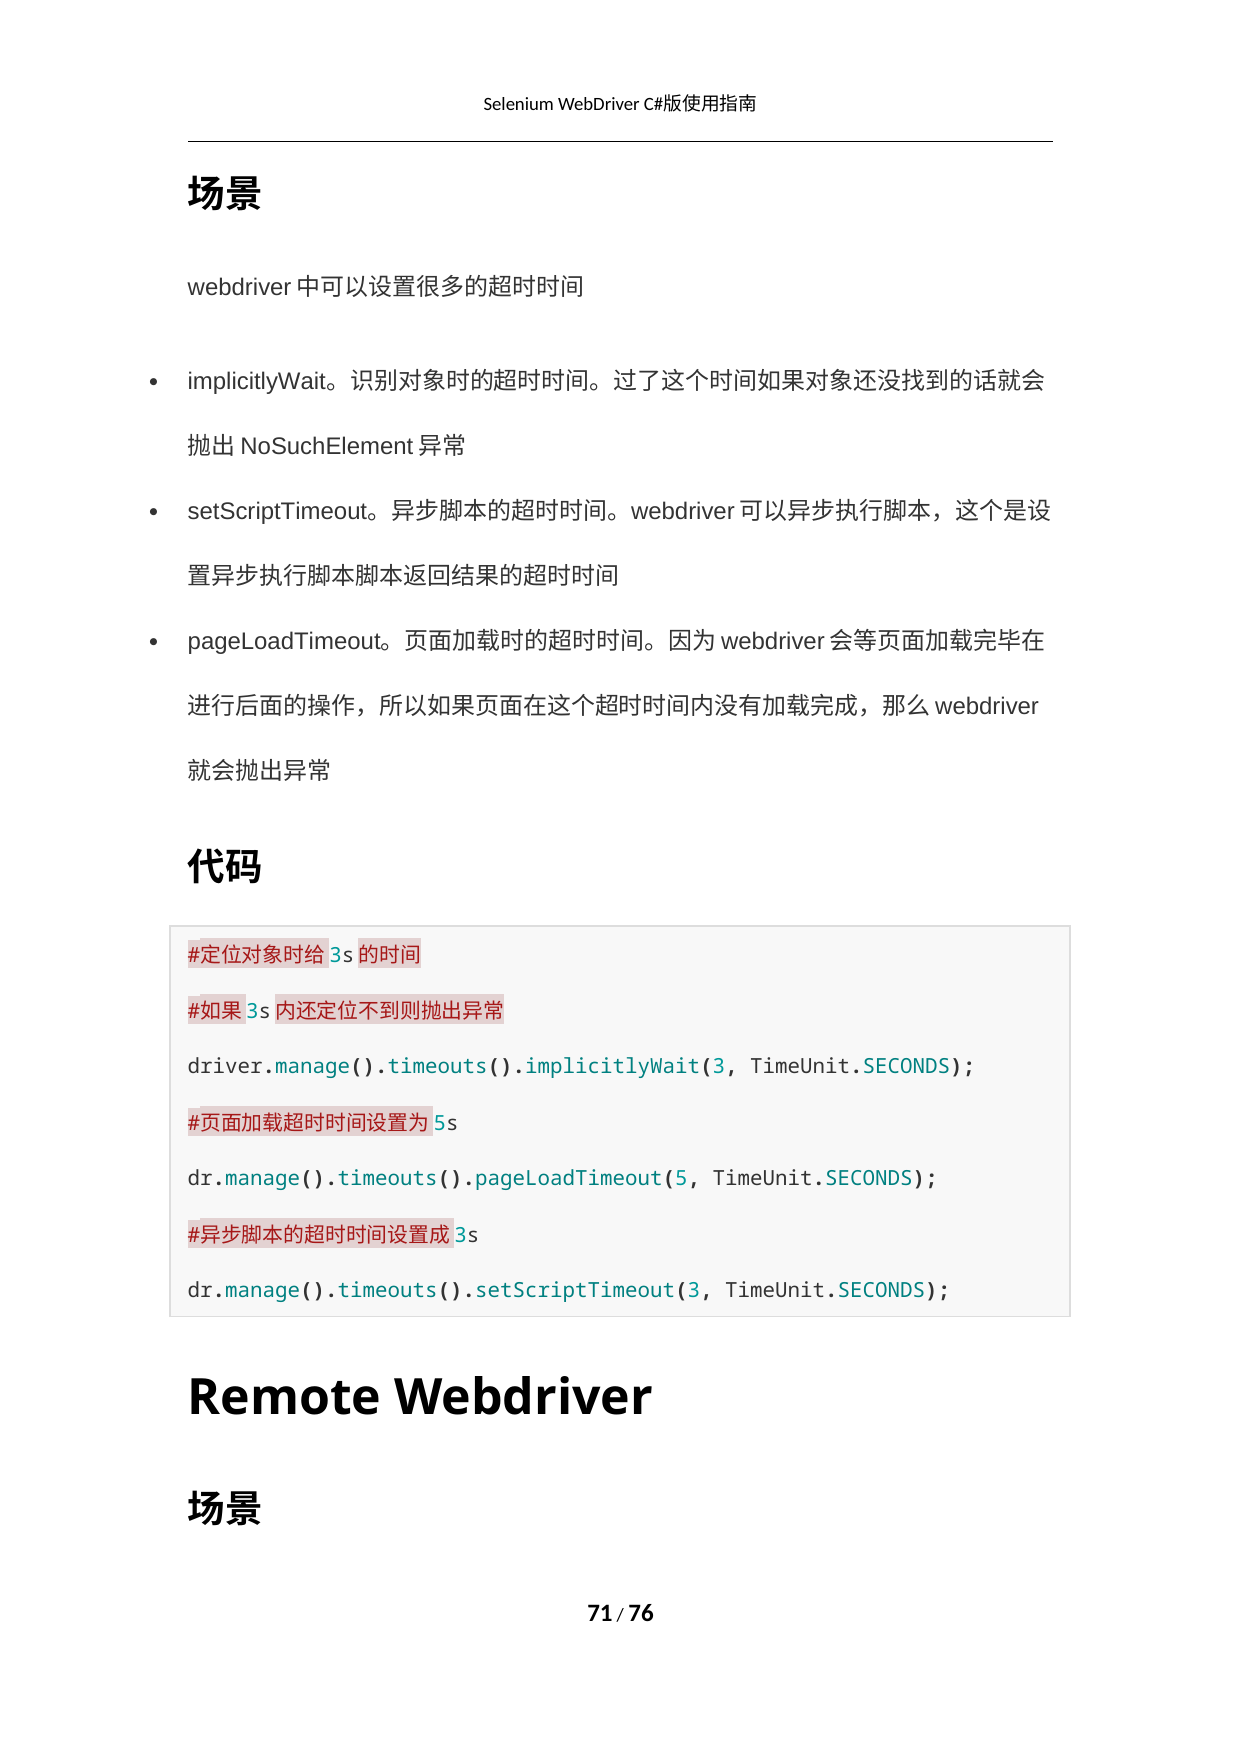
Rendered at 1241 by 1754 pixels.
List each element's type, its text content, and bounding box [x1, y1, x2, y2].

text #如果3s内还定位不到则抛出异常 [171, 981, 1069, 1026]
subtitle 场景 [187, 1473, 1053, 1538]
text #页面加载超时时间设置为5s [171, 1093, 1069, 1137]
text #定位对象时给3s的时间 [171, 927, 1069, 970]
list setScriptTimeout。异步脚本的超时时间。webdriver可以异步执行脚本，这个是设置异步执行脚本脚本返回结果的超时时间 [150, 477, 1053, 607]
text webdriver中可以设置很多的超时时间 [187, 253, 1053, 318]
text #异步脚本的超时时间设置成3s [171, 1205, 1069, 1249]
list implicitlyWait。识别对象时的超时时间。过了这个时间如果对象还没找到的话就会抛出NoSuchElement异常 [150, 347, 1053, 477]
text driver.manage().timeouts().implicitlyWait(3, TimeUnit.SECONDS); [171, 1037, 1069, 1082]
subtitle 代码 [187, 831, 1053, 896]
list pageLoadTimeout。页面加载时的超时时间。因为webdriver会等页面加载完毕在进行后面的操作，所以如果页面在这个超时时间内没有加载完成，那么webdriver就会抛出异常 [150, 607, 1053, 802]
subtitle 场景 [187, 158, 1053, 223]
text dr.manage().timeouts().setScriptTimeout(3, TimeUnit.SECONDS); [171, 1261, 1069, 1316]
subtitle Remote Webdriver [187, 1346, 1053, 1444]
text dr.manage().timeouts().pageLoadTimeout(5, TimeUnit.SECONDS); [171, 1149, 1069, 1193]
